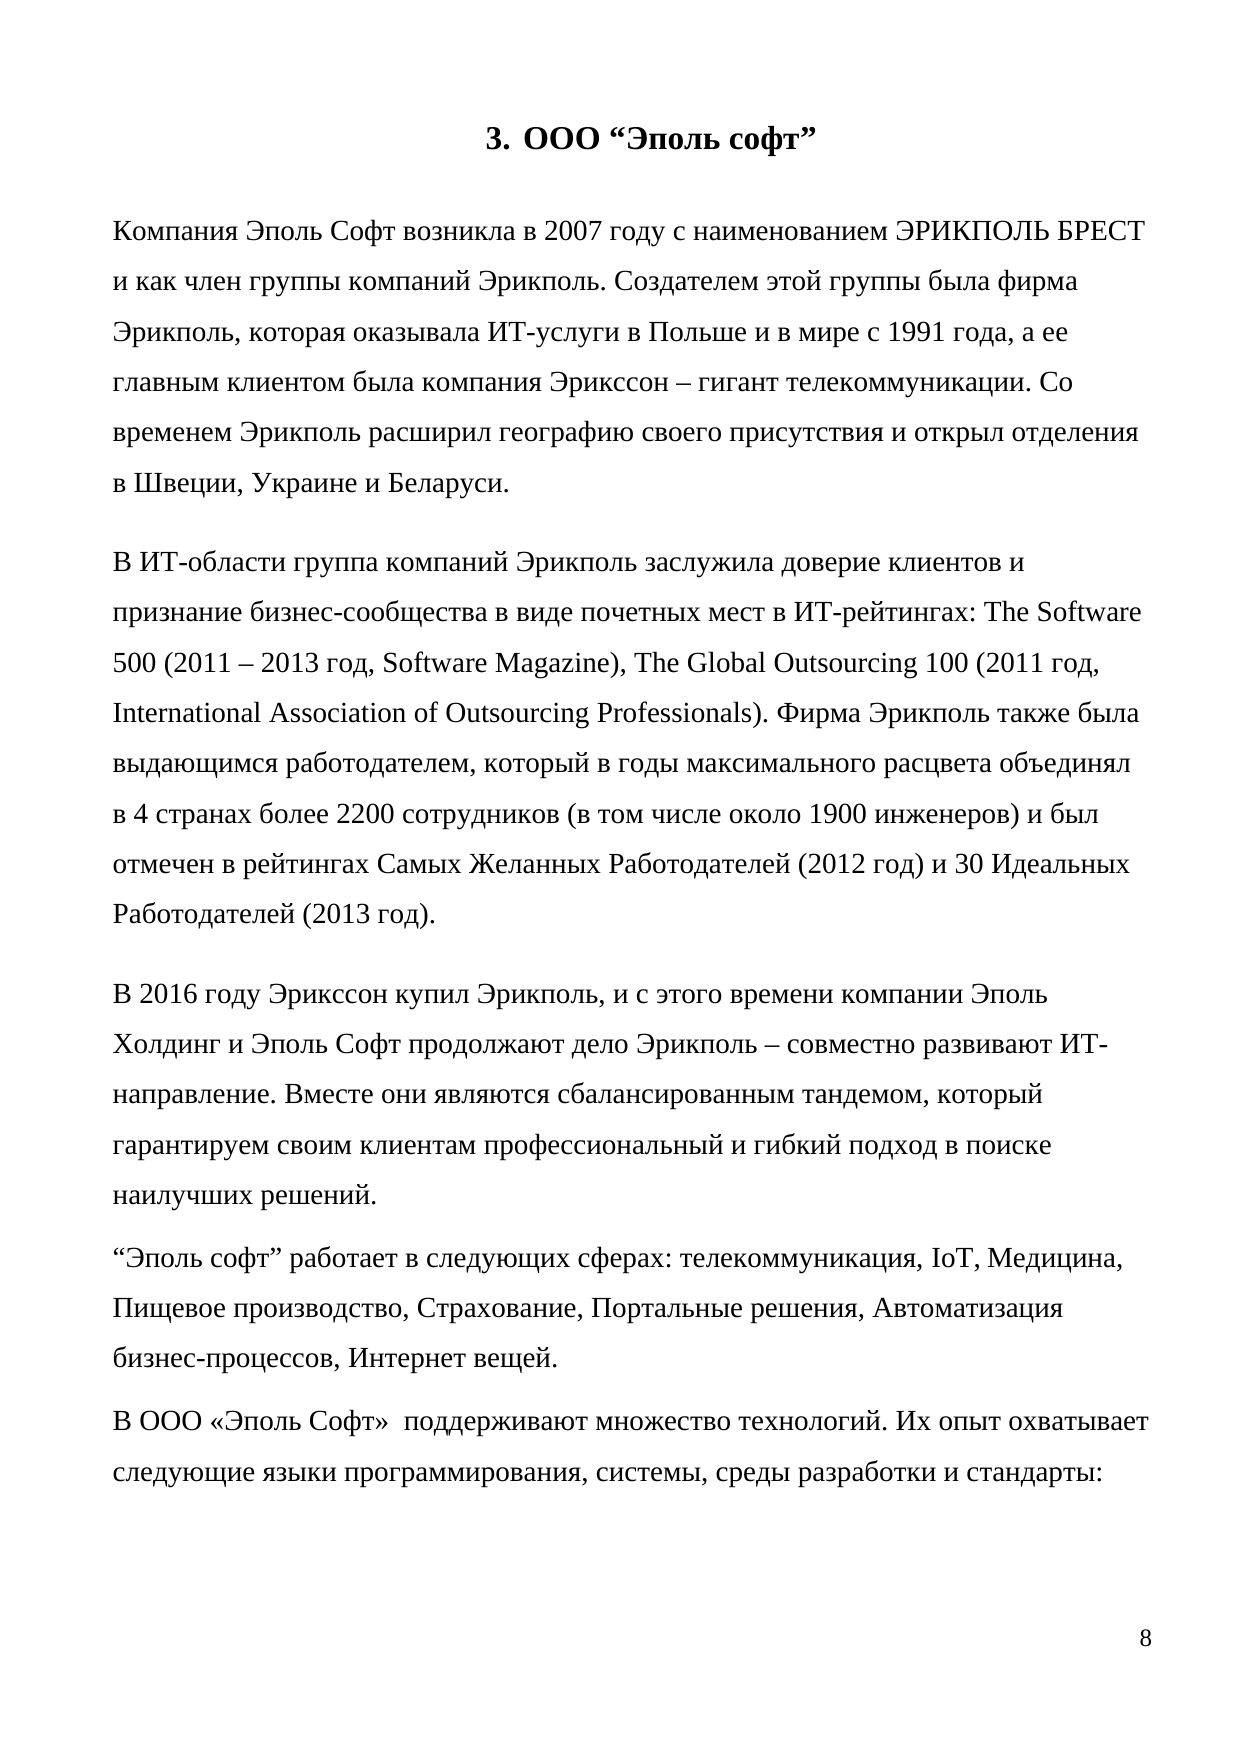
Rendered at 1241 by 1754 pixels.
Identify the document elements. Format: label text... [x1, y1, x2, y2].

subtitle ООО “Эполь софт” [150, 118, 1152, 156]
text В 2016 году Эрикссон купил Эрикполь, и с этого времени компании Эполь Холдинг и Эполь Софт продолжают дело Эрикполь – совместно развивают ИТ-направление. Вместе они являются сбалансированным тандемом, который гарантируем своим клиентам профессиональный и гибкий подход в поиске наилучших решений. [112, 976, 1152, 1211]
text Компания Эполь Софт возникла в 2007 году с наименованием ЭРИКПОЛЬ БРЕСТ и как член группы компаний Эрикполь. Создателем этой группы была фирма Эрикполь, которая оказывала ИТ-услуги в Польше и в мире с 1991 года, а ее главным клиентом была компания Эрикссон – гигант телекоммуникации. Со временем Эрикполь расширил географию своего присутствия и открыл отделения в Швеции, Украине и Беларуси. [112, 213, 1152, 498]
text В ИТ-области группа компаний Эрикполь заслужила доверие клиентов и признание бизнес-сообщества в виде почетных мест в ИТ-рейтингах: The Software 500 (2011 – 2013 год, Software Magazine), The Global Outsourcing 100 (2011 год, International Association of Outsourcing Professionals). Фирма Эрикполь также была выдающимся работодателем, который в годы максимального расцвета объединял в 4 странах более 2200 сотрудников (в том числе около 1900 инженеров) и был отмечен в рейтингах Самых Желанных Работодателей (2012 год) и 30 Идеальных Работодателей (2013 год). [112, 544, 1152, 930]
text В ООО «Эполь Софт» поддерживают множество технологий. Их опыт охватывает следующие языки программирования, системы, среды разработки и стандарты: [112, 1403, 1152, 1487]
text “Эполь софт” работает в следующих сферах: телекоммуникация, IoT, Медицина, Пищевое производство, Страхование, Портальные решения, Автоматизация бизнес-процессов, Интернет вещей. [112, 1240, 1152, 1374]
